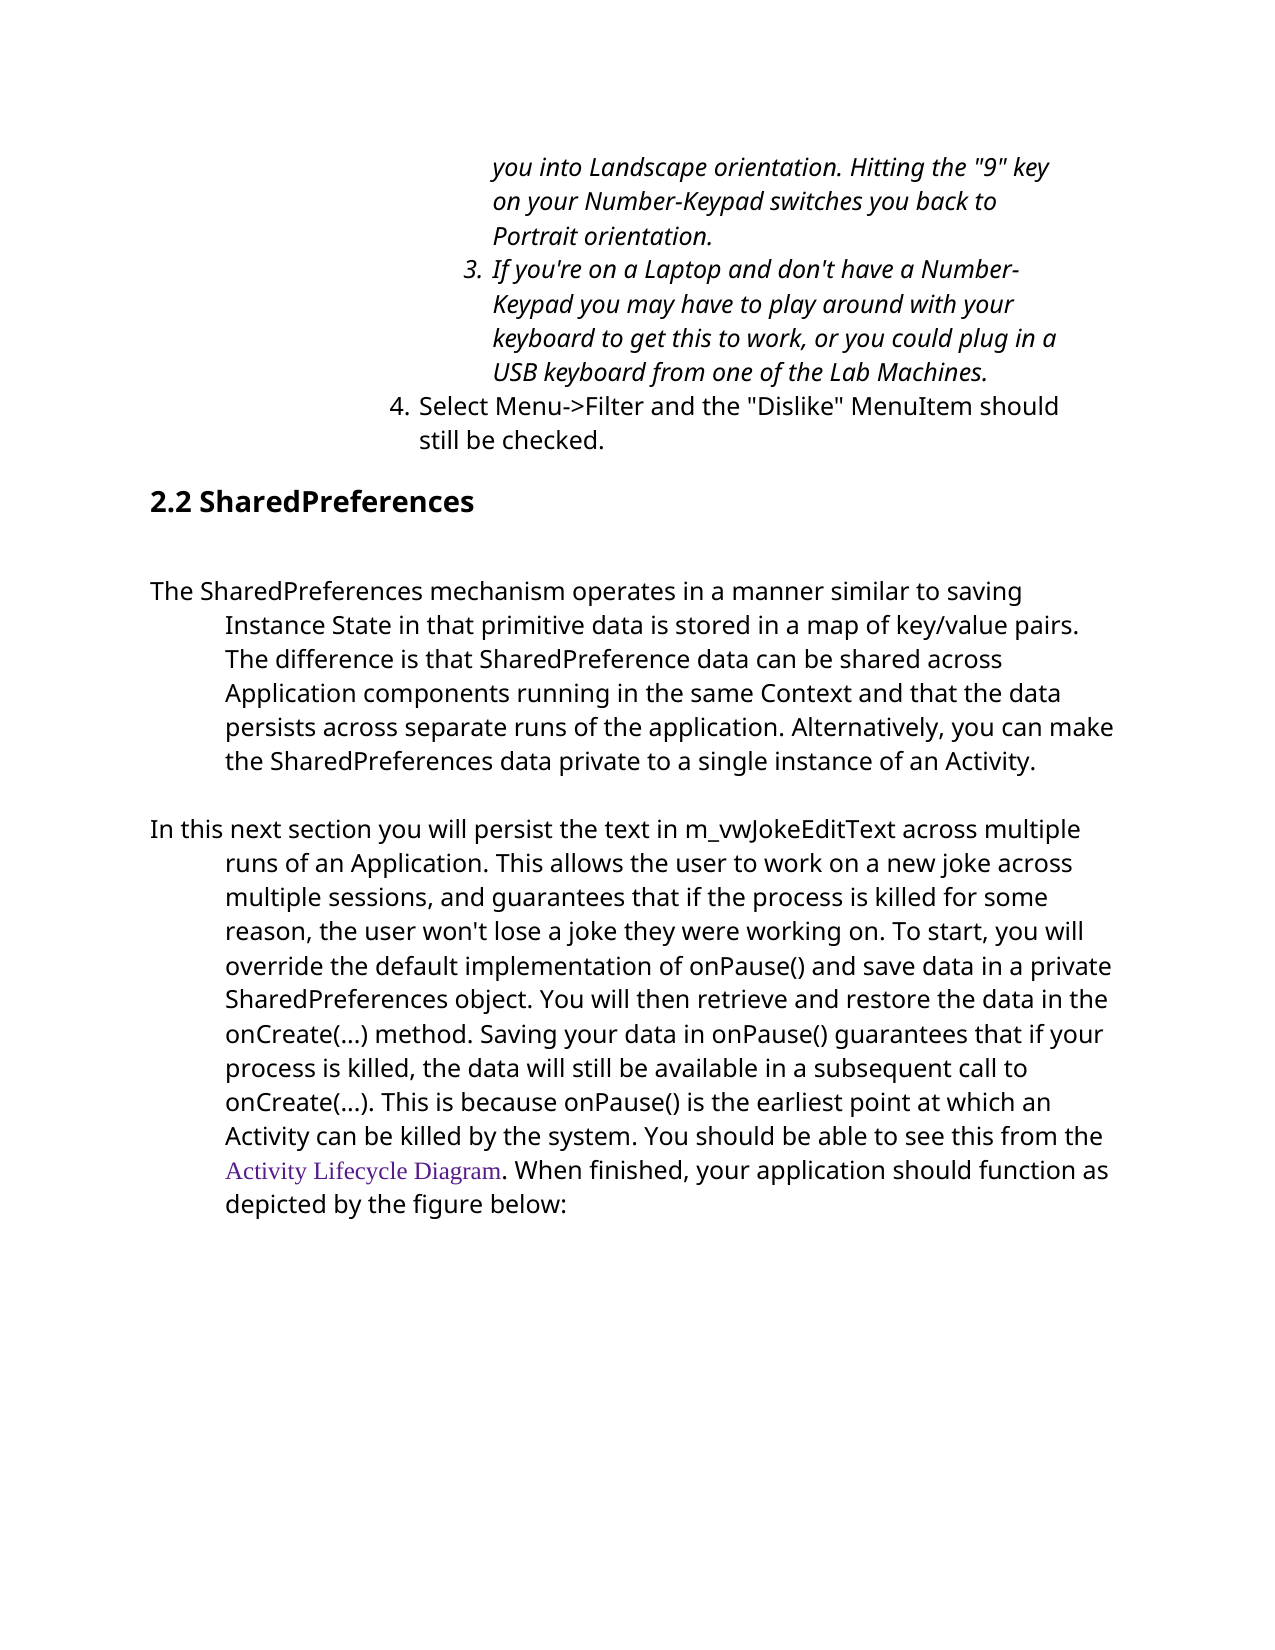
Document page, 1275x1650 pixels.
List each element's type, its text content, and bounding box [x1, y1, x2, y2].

list If you're on a Laptop and don't have a Number-Keypad you may have to play around with your keyboard to get this to work, or you could plug in a USB keyboard from one of the Lab Machines. [463, 252, 1066, 388]
list Select Menu->Filter and the "Dislike" MenuItem should still be checked. [389, 388, 1066, 457]
subtitle The SharedPreferences mechanism operates in a manner similar to saving Instance State in that primitive data is stored in a map of key/value pairs. The difference is that SharedPreference data can be shared across Application components running in the same Context and that the data persists across separate runs of the application. Alternatively, you can make the SharedPreferences data private to a single instance of an Activity. [150, 573, 1125, 778]
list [463, 150, 1066, 252]
subtitle 2.2 SharedPreferences [150, 482, 1125, 521]
subtitle In this next section you will persist the text in m_vwJokeEditText across multiple runs of an Application. This allows the user to work on a new joke across multiple sessions, and guarantees that if the process is killed for some reason, the user won't lose a joke they were working on. To start, you will override the default implementation of onPause() and save data in a private SharedPreferences object. You will then retrieve and restore the data in the onCreate(...) method. Saving your data in onPause() guarantees that if your process is killed, the data will still be available in a subsequent call to onCreate(...). This is because onPause() is the earliest point at which an Activity can be killed by the system. You should be able to see this from the Activity Lifecycle Diagram. When finished, your application should function as depicted by the figure below: [150, 812, 1125, 1221]
